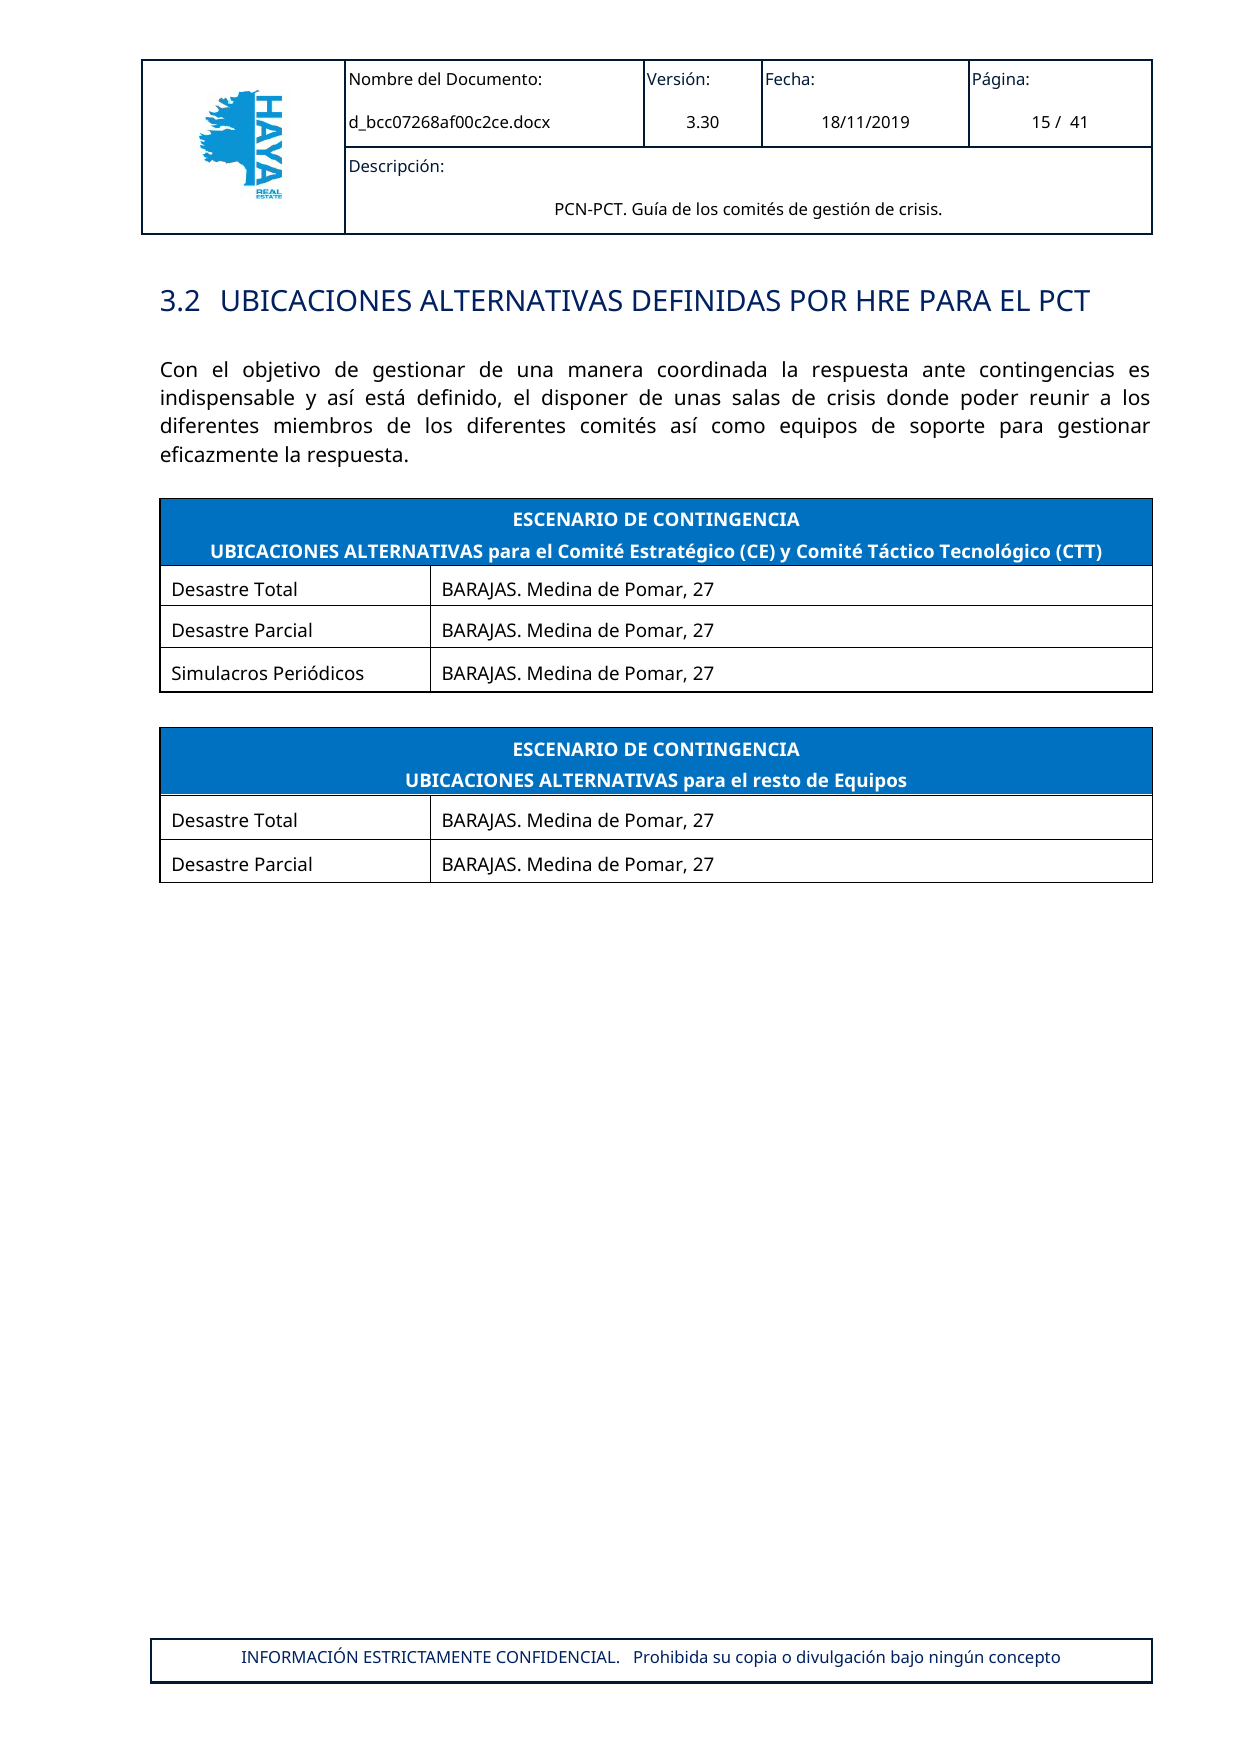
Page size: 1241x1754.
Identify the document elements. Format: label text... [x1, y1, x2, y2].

table_cell Desastre Parcial [161, 606, 430, 647]
table_cell Desastre Total [161, 566, 430, 605]
list UBICACIONES ALTERNATIVAS DEFINIDAS POR HRE PARA EL PCT [159, 280, 1152, 320]
table_cell BARAJAS. Medina de Pomar, 27 [431, 840, 1152, 882]
table_header ESCENARIO DE CONTINGENCIA UBICACIONES ALTERNATIVAS para el Comité Estratégico (CE) y Comité Táctico Tecnológico (CTT) [161, 499, 1152, 565]
table_cell Simulacros Periódicos [161, 648, 430, 691]
table_cell Desastre Total [161, 796, 430, 839]
table_cell BARAJAS. Medina de Pomar, 27 [431, 606, 1152, 647]
text Con el objetivo de gestionar de una manera coordinada la respuesta ante contingencias es indispensable y así está definido, el disponer de unas salas de crisis donde poder reunir a los diferentes miembros de los diferentes comités así como equipos de soporte para gestionar eficazmente la respuesta. [159, 355, 1152, 468]
table_cell BARAJAS. Medina de Pomar, 27 [431, 796, 1152, 839]
table_cell Desastre Parcial [161, 840, 430, 882]
table_header ESCENARIO DE CONTINGENCIA UBICACIONES ALTERNATIVAS para el resto de Equipos [161, 728, 1152, 794]
table_cell BARAJAS. Medina de Pomar, 27 [431, 648, 1152, 691]
table_cell BARAJAS. Medina de Pomar, 27 [431, 566, 1152, 605]
picture [180, 83, 301, 205]
